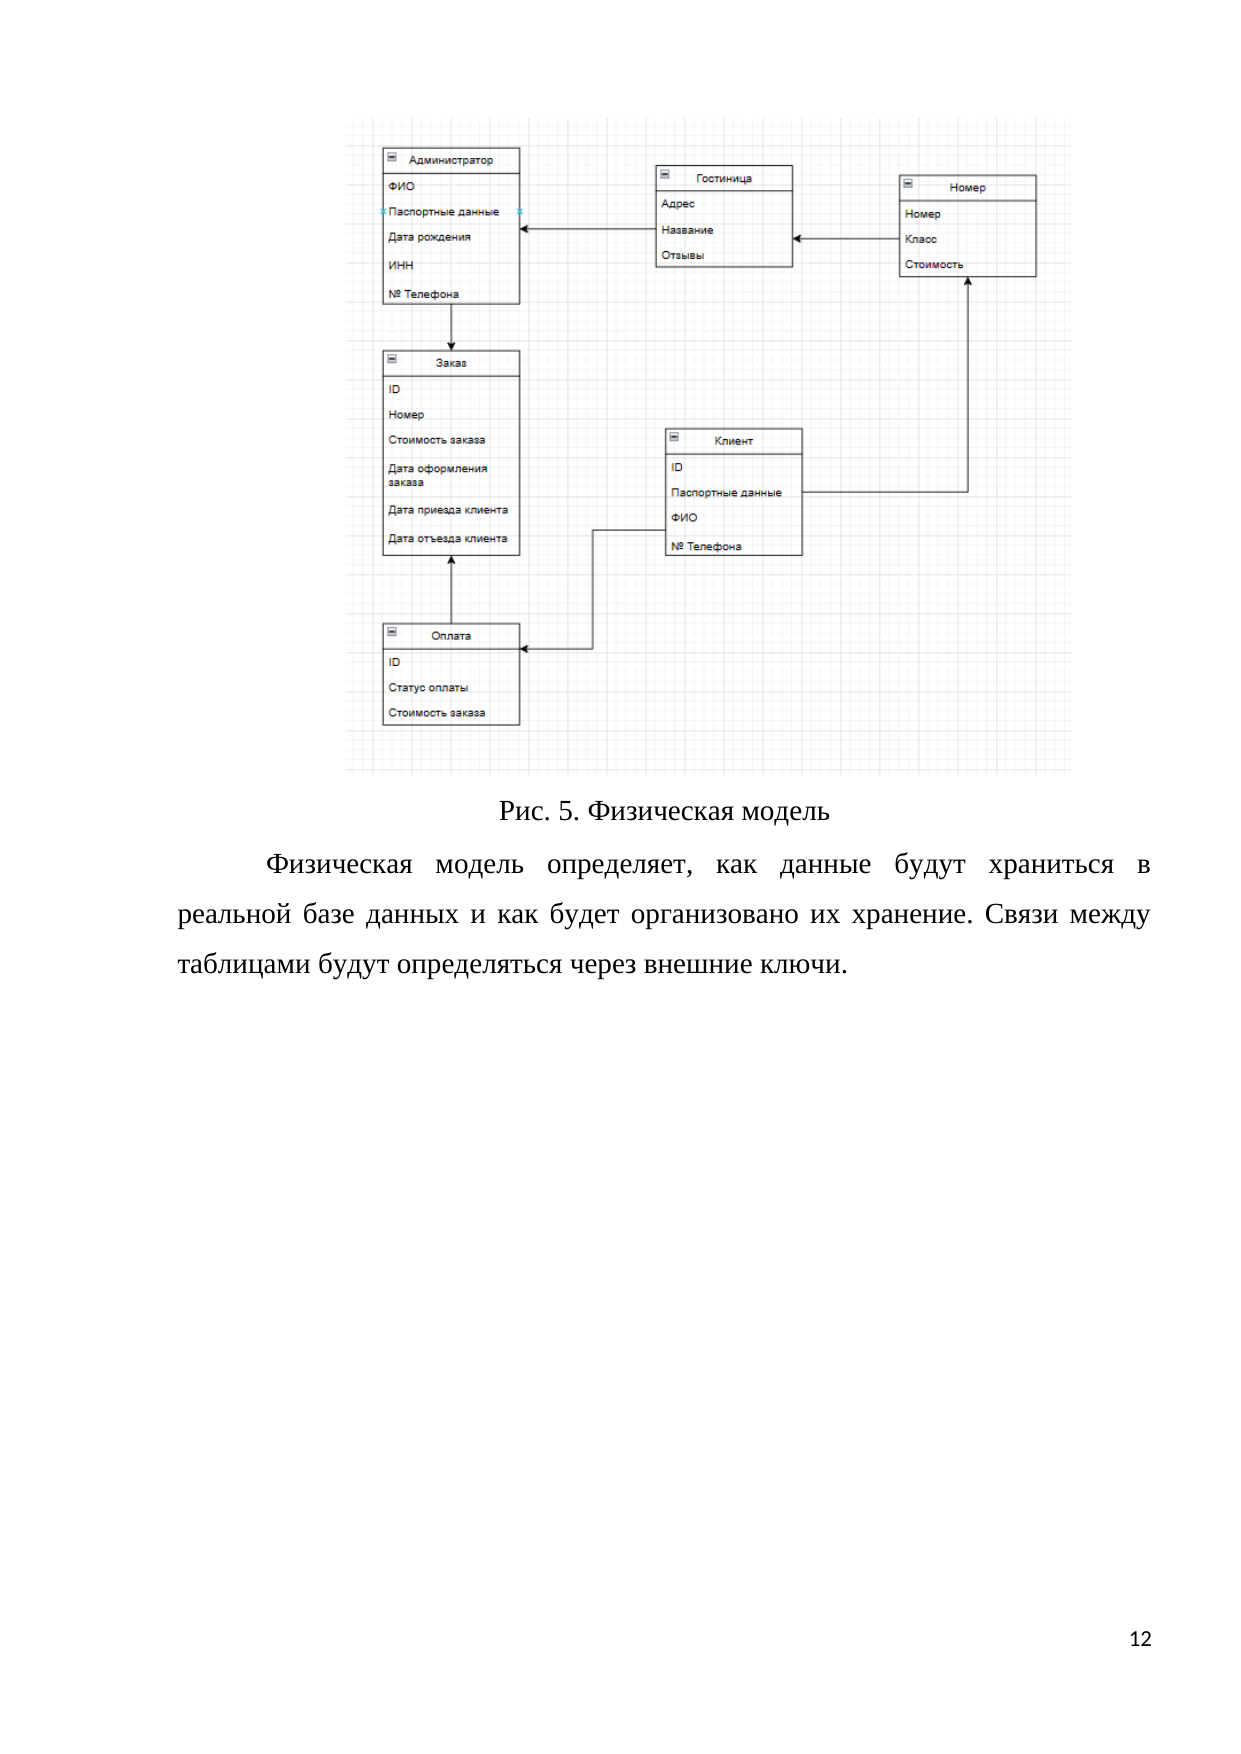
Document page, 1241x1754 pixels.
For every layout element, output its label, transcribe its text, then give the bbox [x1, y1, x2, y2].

picture [345, 118, 1072, 775]
text Физическая модель определяет, как данные будут храниться в реальной базе данных и как будет организовано их хранение. Связи между таблицами будут определяться через внешние ключи. [177, 846, 1152, 980]
text Рис. 5. Физическая модель [177, 793, 1152, 827]
